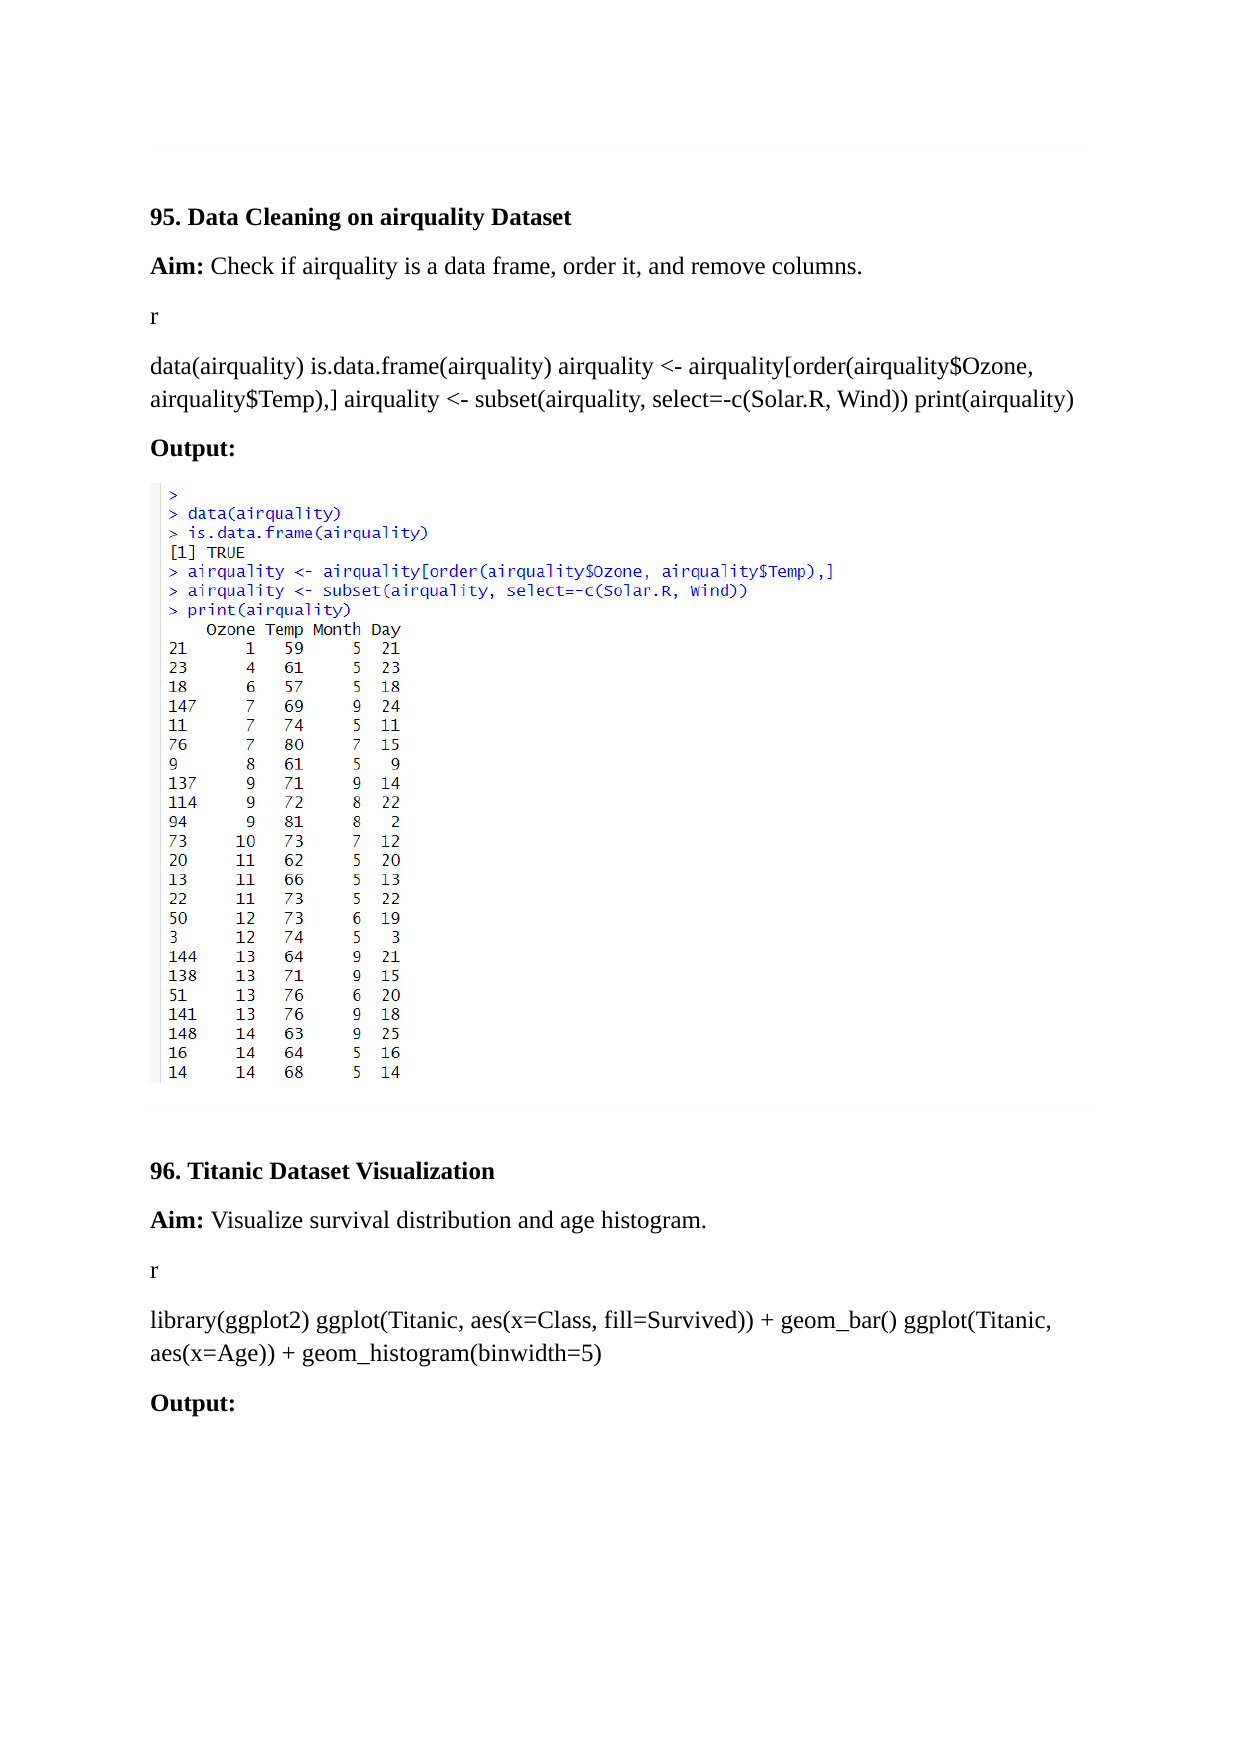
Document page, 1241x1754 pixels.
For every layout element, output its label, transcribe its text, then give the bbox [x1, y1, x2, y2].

text Aim: Check if airquality is a data frame, order it, and remove columns. [150, 251, 1090, 280]
picture [150, 483, 1091, 1083]
text Output: [150, 433, 1090, 462]
text Aim: Visualize survival distribution and age histogram. [150, 1206, 1090, 1234]
text 95. Data Cleaning on airquality Dataset [150, 202, 1090, 230]
text r [150, 1255, 1090, 1284]
text Output: [150, 1388, 1090, 1416]
text data(airquality) is.data.frame(airquality) airquality <- airquality[order(airquality$Ozone, airquality$Temp),] airquality <- subset(airquality, select=-c(Solar.R, Wind)) print(airquality) [150, 351, 1090, 412]
text library(ggplot2) ggplot(Titanic, aes(x=Class, fill=Survived)) + geom_bar() ggplot(Titanic, aes(x=Age)) + geom_histogram(binwidth=5) [150, 1305, 1090, 1367]
text r [150, 301, 1090, 330]
text 96. Titanic Dataset Visualization [150, 1156, 1090, 1184]
